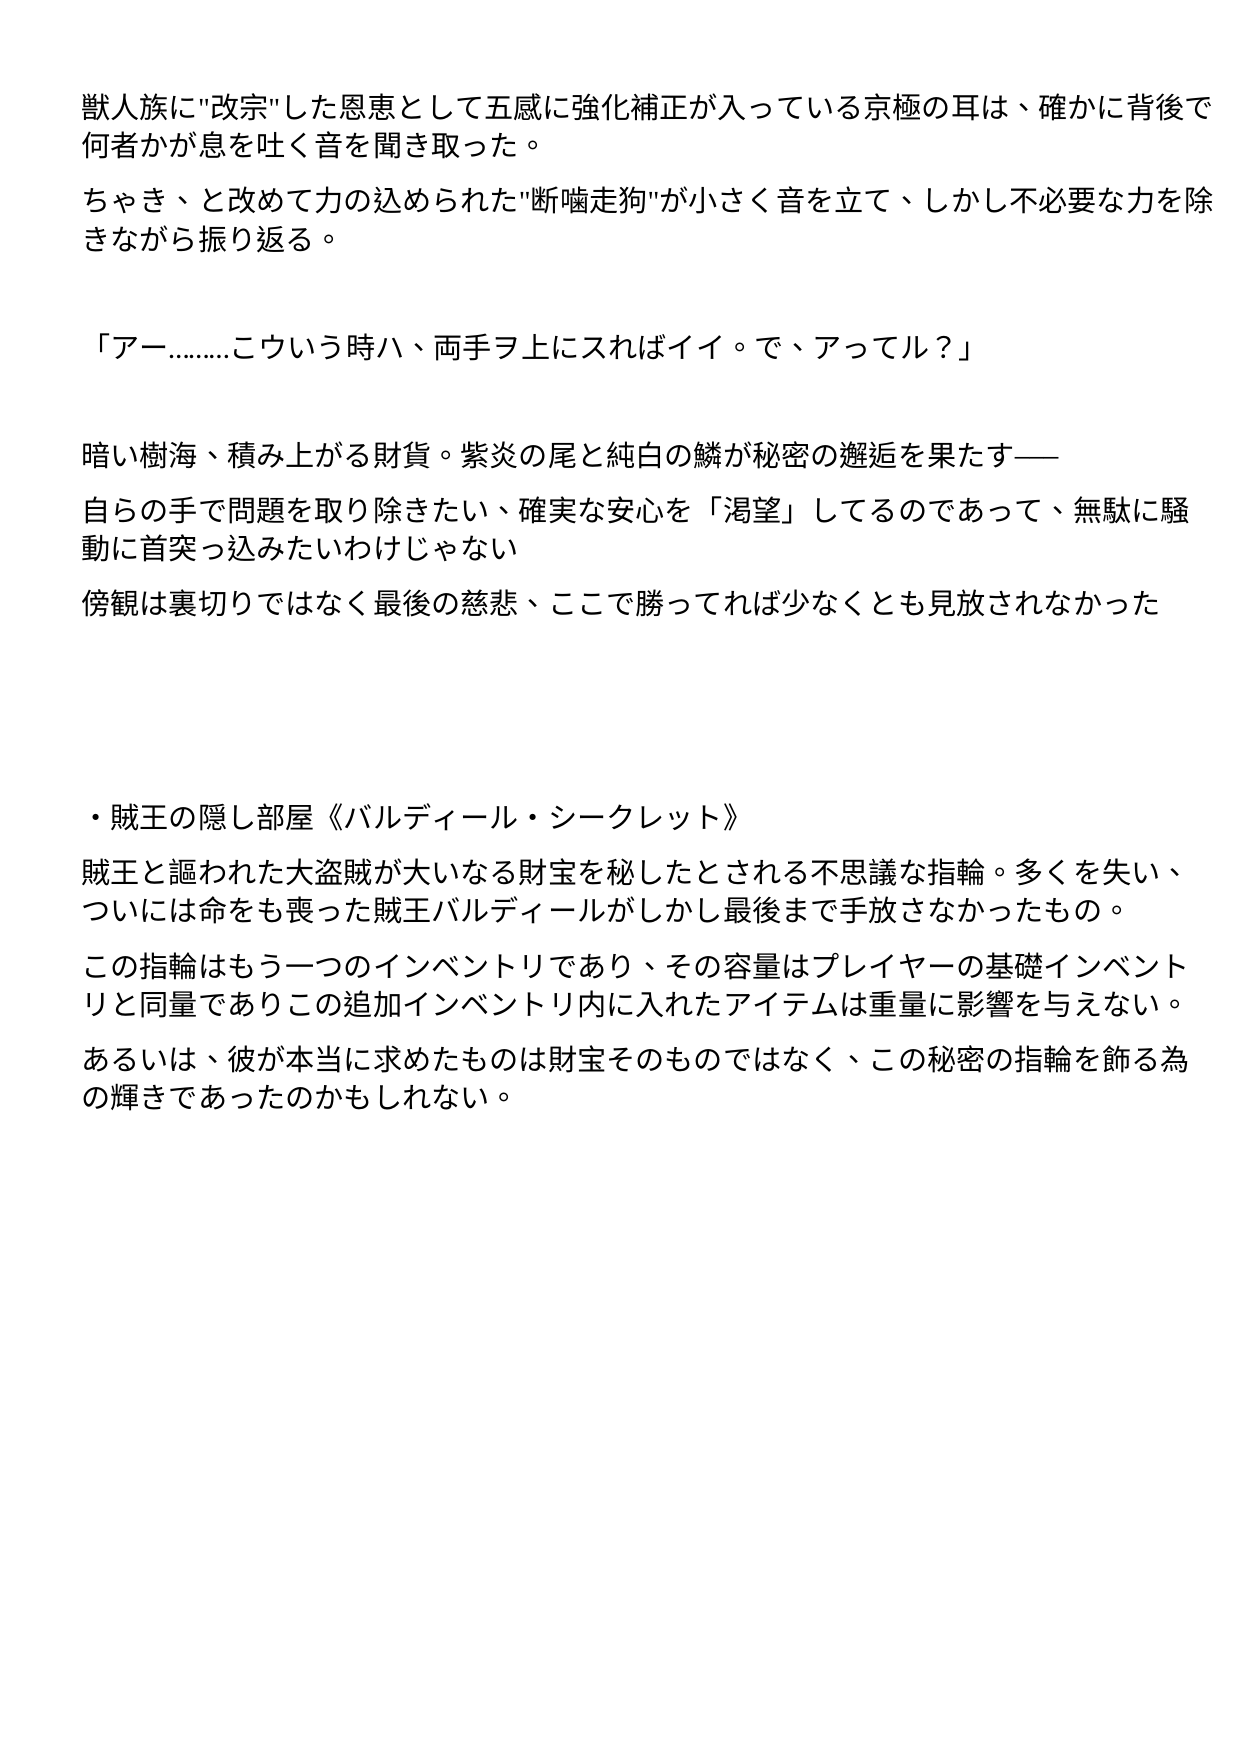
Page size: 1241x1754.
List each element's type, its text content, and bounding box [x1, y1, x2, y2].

text 自らの手で問題を取り除きたい、確実な安心を「渇望」してるのであって、無駄に騒動に首突っ込みたいわけじゃない [81, 493, 1215, 567]
text 傍観は裏切りではなく最後の慈悲、ここで勝ってれば少なくとも見放されなかった [81, 586, 1215, 622]
text 賊王と謳われた大盗賊が大いなる財宝を秘したとされる不思議な指輪。多くを失い、ついには命をも喪った賊王バルディールがしかし最後まで手放さなかったもの。 [81, 855, 1215, 929]
text 暗い樹海、積み上がる財貨。紫炎の尾と純白の鱗が秘密の邂逅を果たす─── [81, 438, 1215, 473]
text 「アー………こウいう時ハ、両手ヲ上にスればイイ。で、アってル？」 [81, 330, 1215, 366]
text ・賊王の隠し部屋《バルディール・シークレット》 [81, 800, 1215, 836]
text あるいは、彼が本当に求めたものは財宝そのものではなく、この秘密の指輪を飾る為の輝きであったのかもしれない。 [81, 1042, 1215, 1116]
text ちゃき、と改めて力の込められた"断噛走狗"が小さく音を立て、しかし不必要な力を除きながら振り返る。 [81, 183, 1215, 258]
text この指輪はもう一つのインベントリであり、その容量はプレイヤーの基礎インベントリと同量でありこの追加インベントリ内に入れたアイテムは重量に影響を与えない。 [81, 949, 1215, 1023]
text 獣人族に"改宗"した恩恵として五感に強化補正が入っている京極の耳は、確かに背後で何者かが息を吐く音を聞き取った。 [81, 90, 1215, 164]
